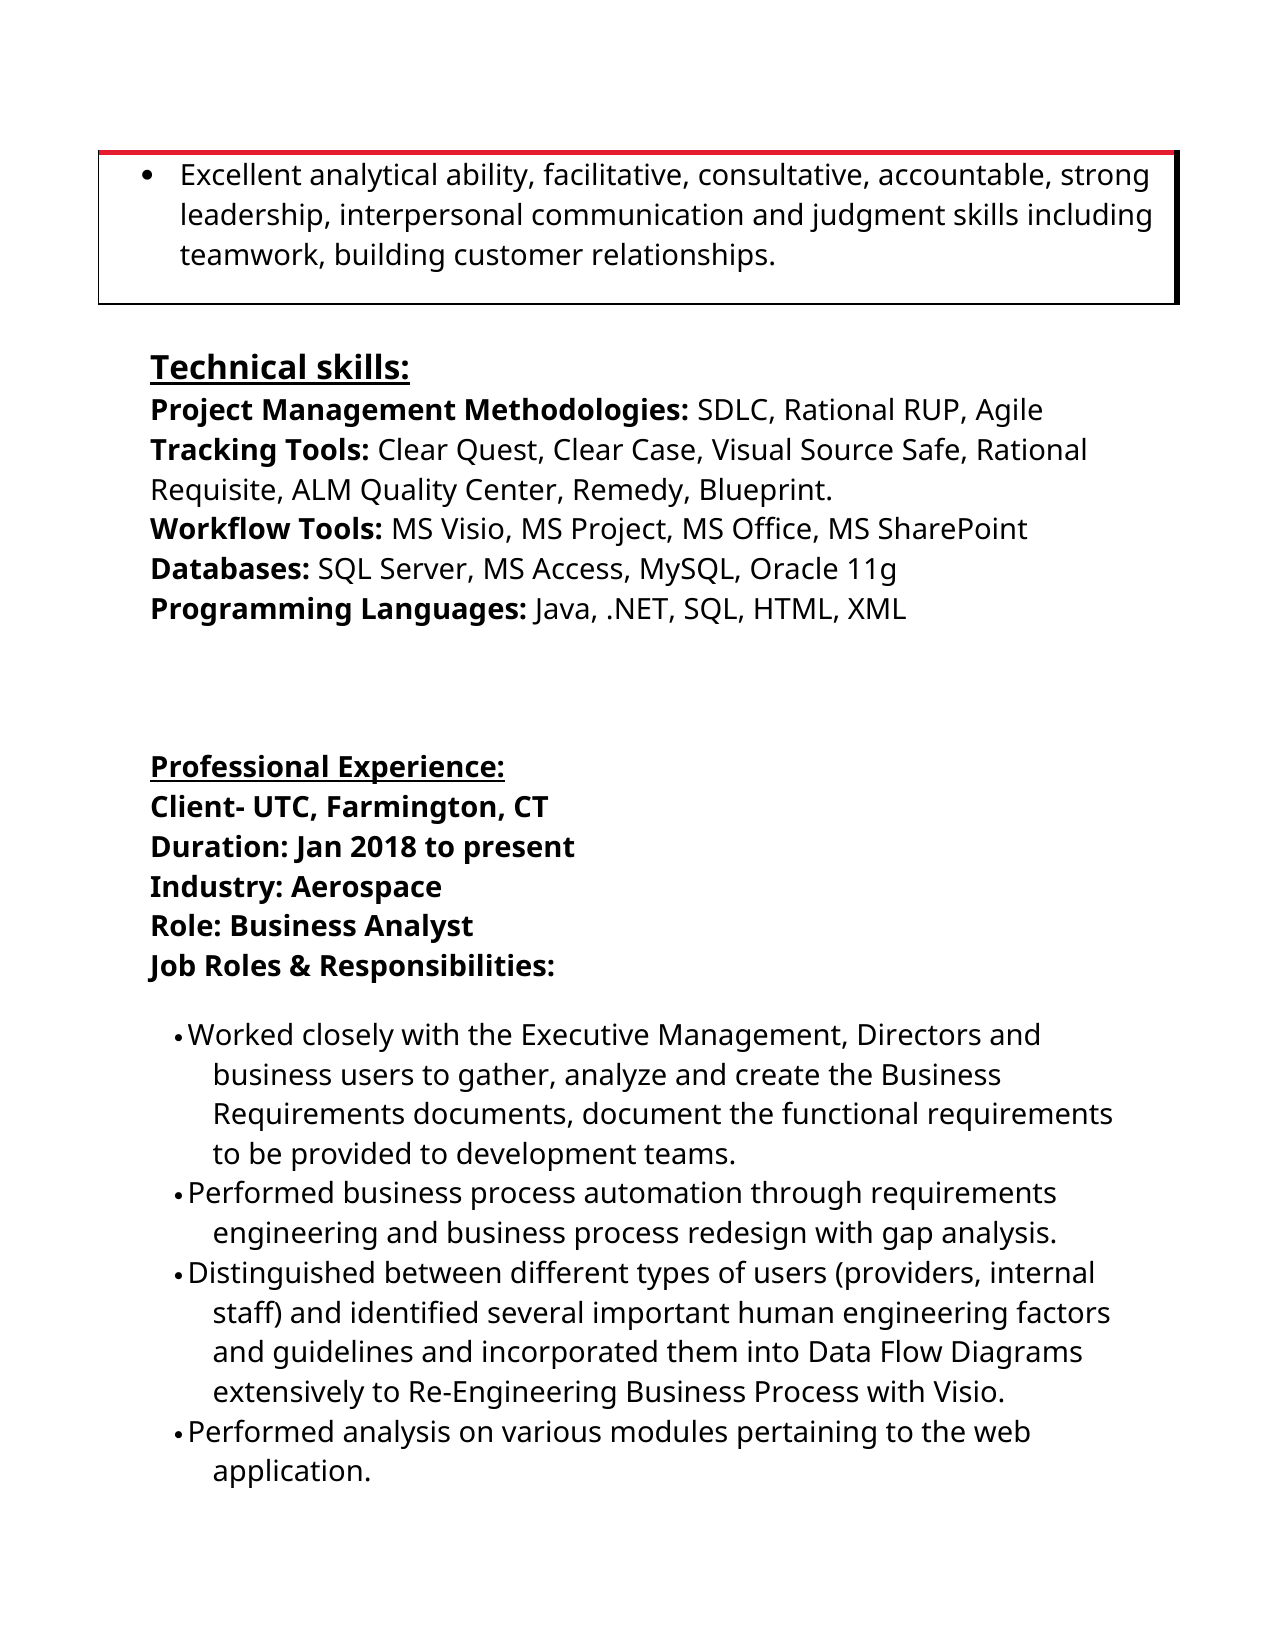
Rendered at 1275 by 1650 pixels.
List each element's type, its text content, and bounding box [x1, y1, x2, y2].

text Technical skills: Project Management Methodologies: SDLC, Rational RUP, Agile Tracking Tools: Clear Quest, Clear Case, Visual Source Safe, Rational Requisite, ALM Quality Center, Remedy, Blueprint. Workflow Tools: MS Visio, MS Project, MS Office, MS SharePoint Databases: SQL Server, MS Access, MySQL, Oracle 11g Programming Languages: Java, .NET, SQL, HTML, XML [150, 344, 1125, 628]
text Professional Experience: [150, 747, 1125, 786]
text Role: Business Analyst [150, 906, 1125, 945]
list Worked closely with the Executive Management, Directors and business users to gather, analyze and create the Business Requirements documents, document the functional requirements to be provided to development teams. [175, 1014, 1125, 1173]
text Industry: Aerospace [150, 866, 1125, 906]
text Client- UTC, Farmington, CT Duration: Jan 2018 to present [150, 786, 1125, 866]
list Distinguished between different types of users (providers, internal staff) and identified several important human engineering factors and guidelines and incorporated them into Data Flow Diagrams extensively to Re-Engineering Business Process with Visio. [175, 1252, 1125, 1411]
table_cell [99, 155, 1174, 303]
text Job Roles & Responsibilities: [150, 945, 1125, 985]
list Performed business process automation through requirements engineering and business process redesign with gap analysis. [175, 1173, 1125, 1252]
list Performed analysis on various modules pertaining to the web application. [175, 1411, 1125, 1490]
